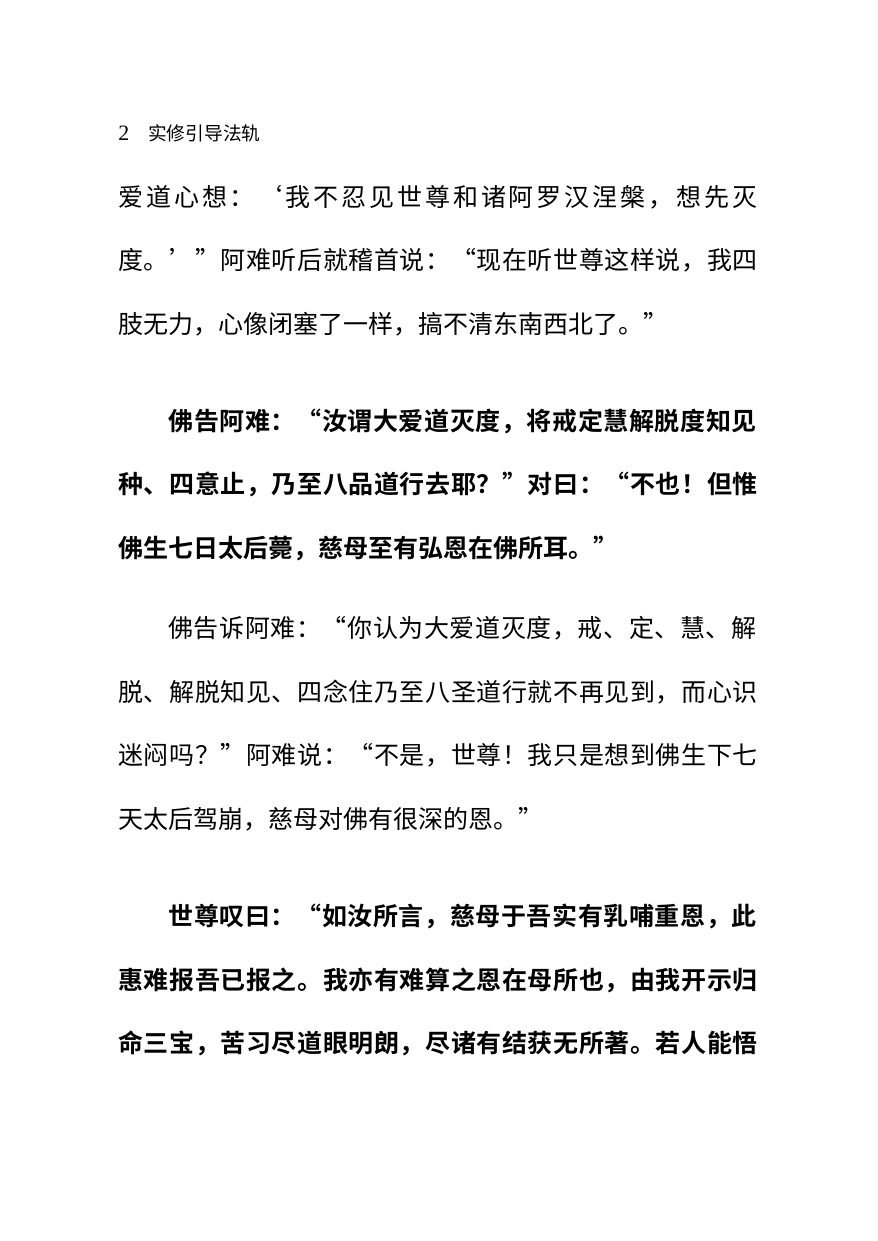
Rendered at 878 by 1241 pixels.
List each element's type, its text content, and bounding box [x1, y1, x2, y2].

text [118, 897, 759, 1060]
text 佛告诉阿难：“你认为大爱道灭度，戒、定、慧、解脱、解脱知见、四念住乃至八圣道行就不再见到，而心识迷闷吗？”阿难说：“不是，世尊！我只是想到佛生下七天太后驾崩，慈母对佛有很深的恩。” [118, 609, 759, 835]
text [118, 177, 759, 340]
text 佛告阿难：“汝谓大爱道灭度，将戒定慧解脱度知见种、四意止，乃至八品道行去耶？”对曰：“不也！但惟佛生七日太后薨，慈母至有弘恩在佛所耳。” [118, 402, 759, 565]
